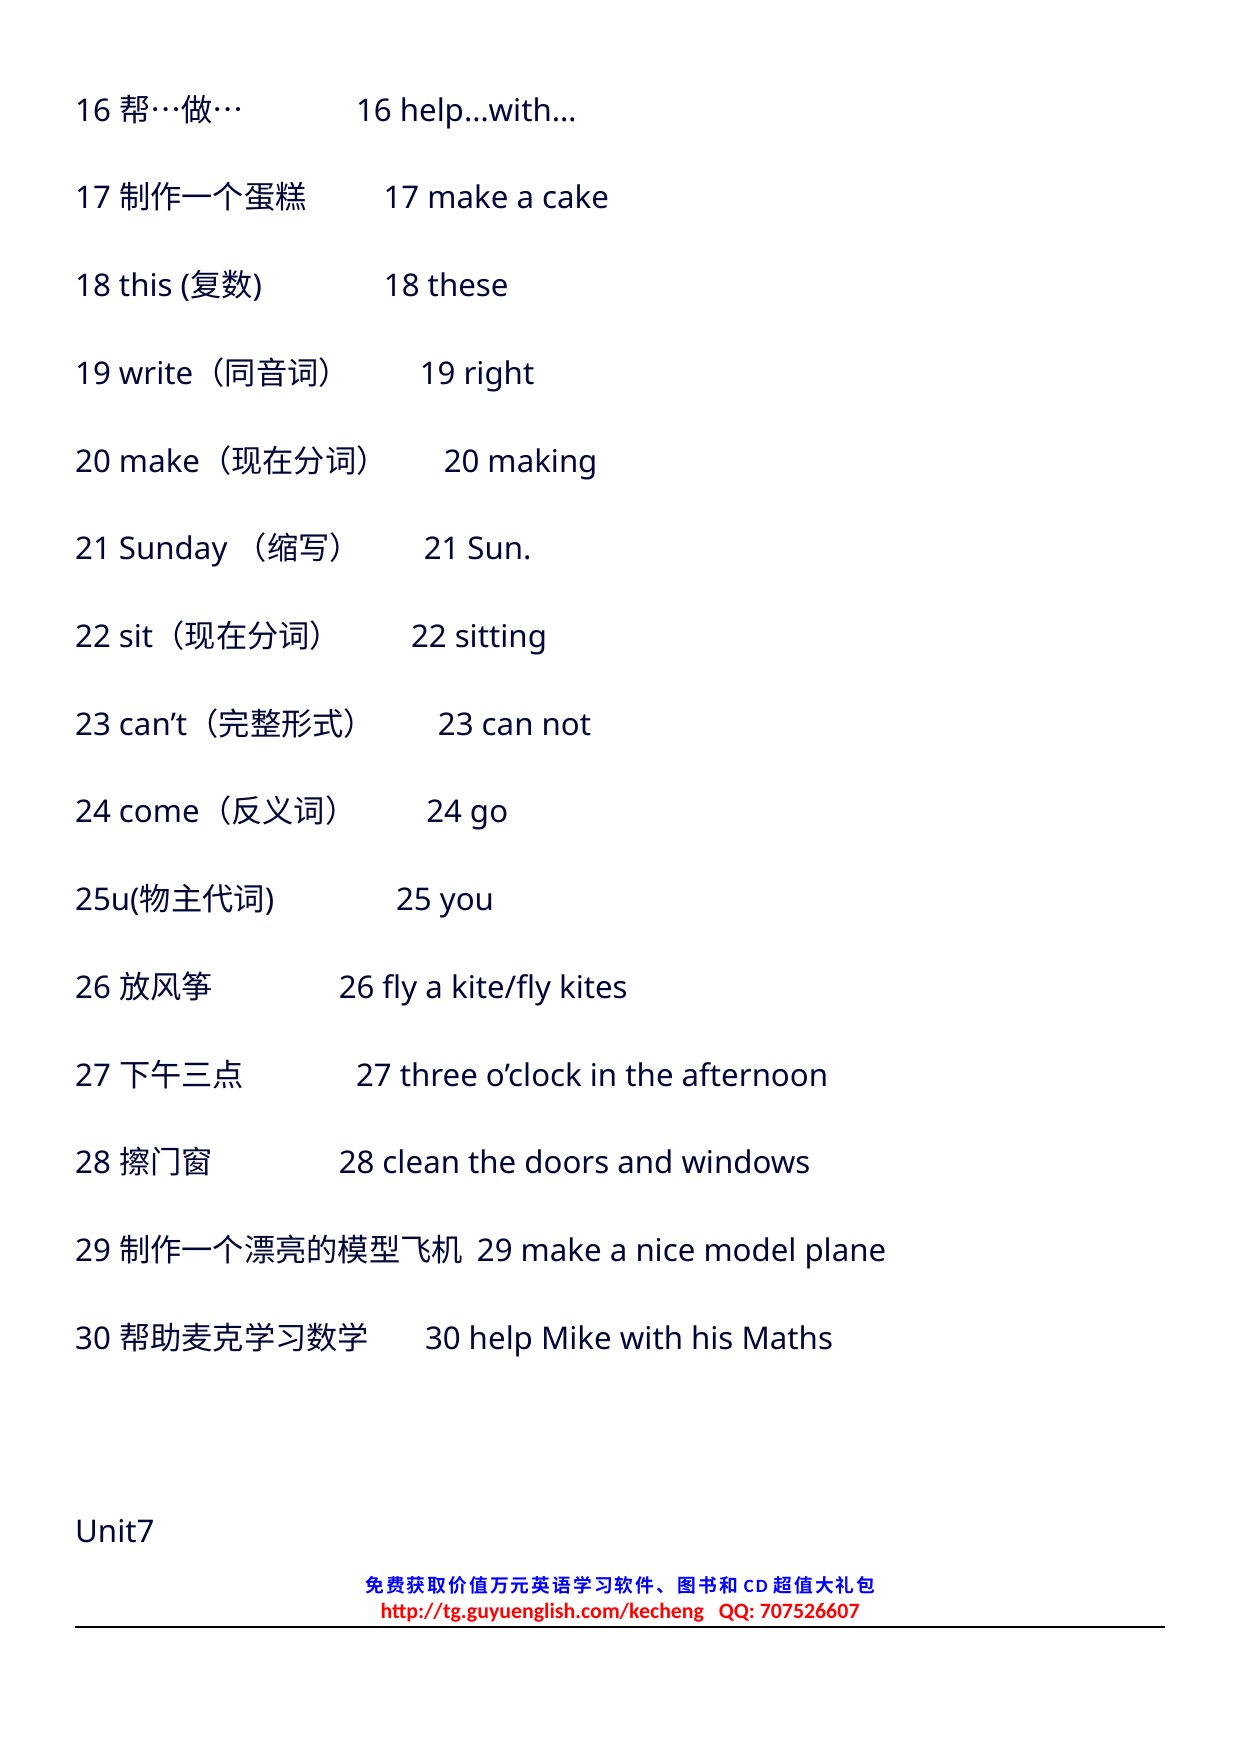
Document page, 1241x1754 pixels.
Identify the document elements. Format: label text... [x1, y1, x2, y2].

text 18 this (复数) 18 these [75, 251, 1165, 316]
text 21 Sunday （缩写） 21 Sun. [75, 514, 1165, 579]
text 16 帮…做… 16 help…with… [75, 75, 1165, 140]
text 24 come（反义词） 24 go [75, 777, 1165, 842]
text 20 make（现在分词） 20 making [75, 426, 1165, 491]
text Unit7 [75, 1498, 1165, 1563]
text 23 can’t（完整形式） 23 can not [75, 689, 1165, 754]
text 27 下午三点 27 three o’clock in the afternoon [75, 1040, 1165, 1105]
text 30 帮助麦克学习数学 30 help Mike with his Maths [75, 1303, 1165, 1368]
text 22 sit（现在分词） 22 sitting [75, 601, 1165, 666]
text 17 制作一个蛋糕 17 make a cake [75, 163, 1165, 228]
text 19 write（同音词） 19 right [75, 338, 1165, 403]
text 28 擦门窗 28 clean the doors and windows [75, 1128, 1165, 1193]
text 26 放风筝 26 fly a kite/fly kites [75, 952, 1165, 1017]
text 29 制作一个漂亮的模型飞机 29 make a nice model plane [75, 1215, 1165, 1280]
text 25u(物主代词) 25 you [75, 864, 1165, 929]
